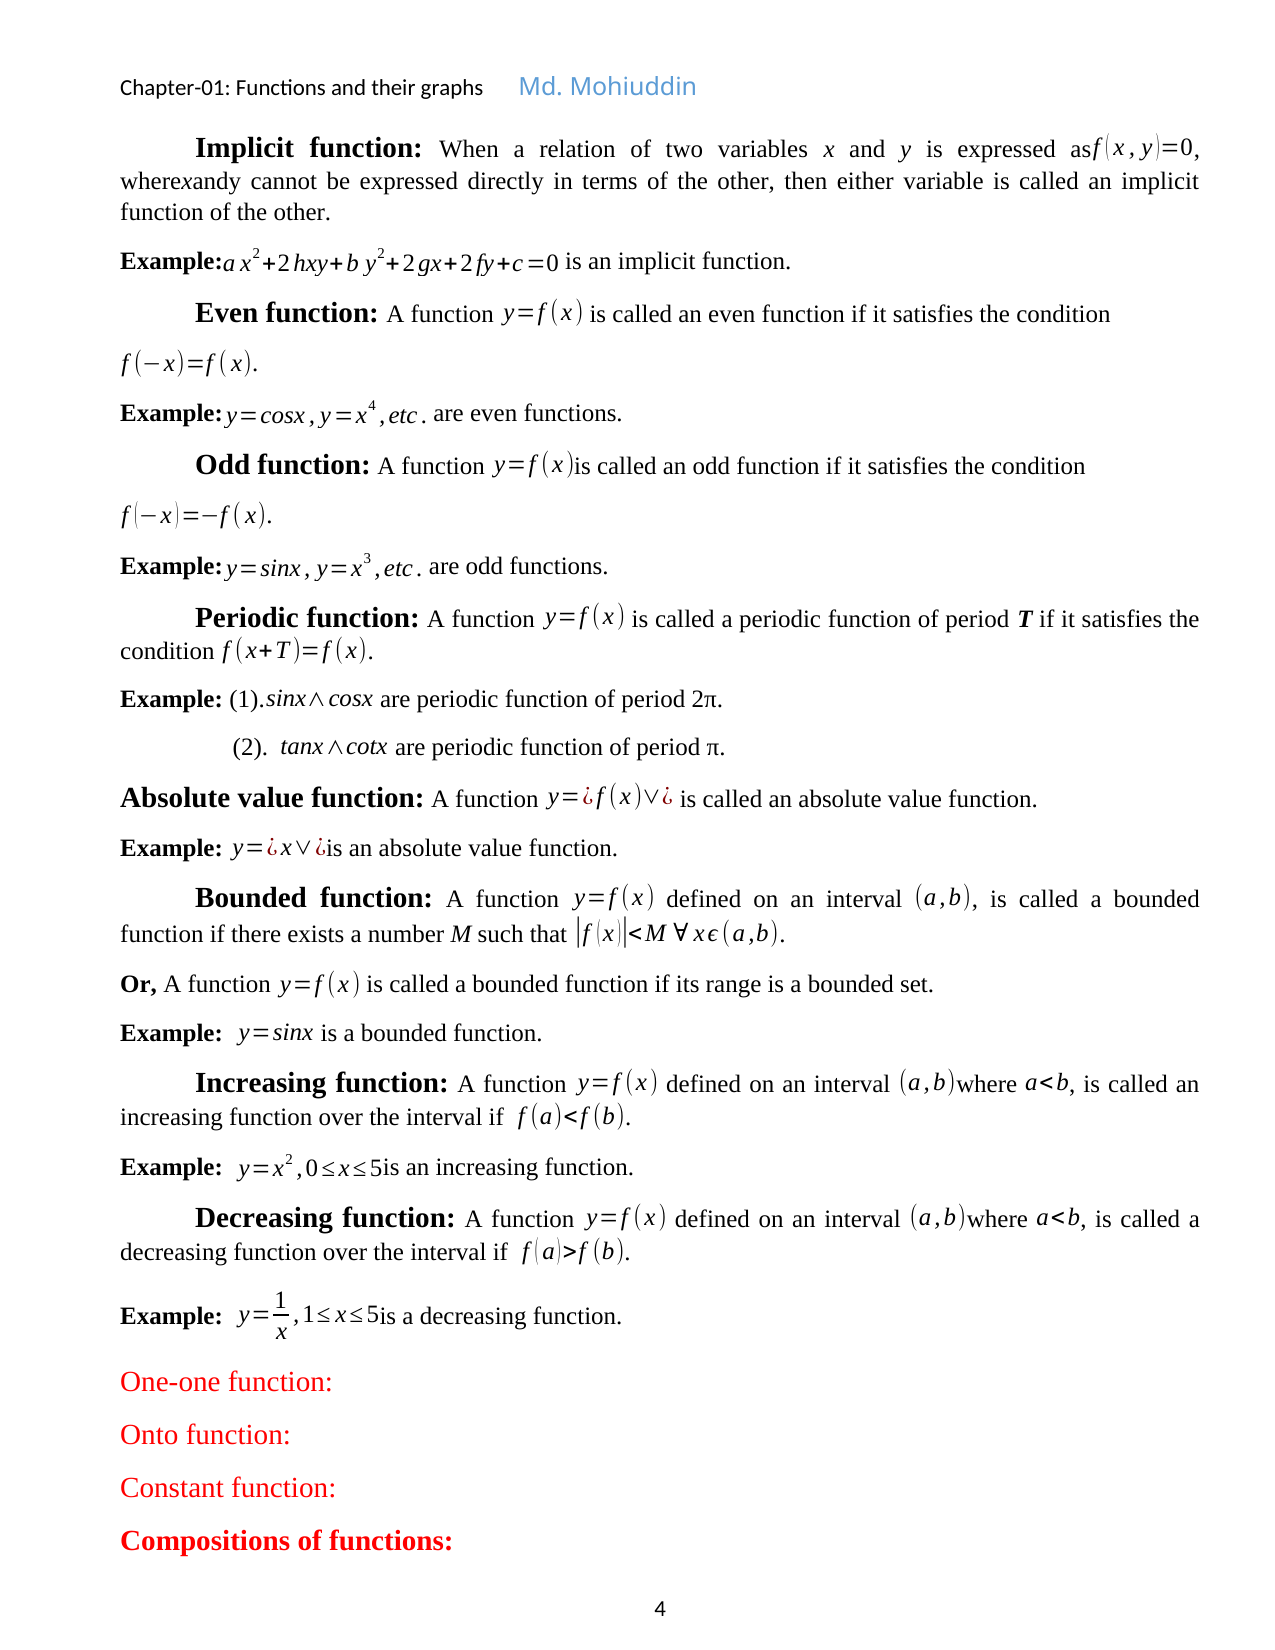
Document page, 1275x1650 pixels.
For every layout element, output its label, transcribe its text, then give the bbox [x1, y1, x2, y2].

text Periodic function: A function is called a periodic function of period T if it satisfies the condition . [120, 600, 1200, 666]
text Example: are odd functions. [120, 549, 1200, 581]
text Compositions of functions: [120, 1523, 1200, 1556]
text (2). are periodic function of period π. [120, 732, 1200, 761]
text Constant function: [120, 1470, 1200, 1503]
text . [120, 500, 1200, 531]
text Absolute value function: A function is called an absolute value function. [120, 780, 1200, 813]
text Or, A function is called a bounded function if its range is a bounded set. [120, 969, 1200, 999]
text Decreasing function: A function defined on an interval where , is called a decreasing function over the interval if . [120, 1201, 1200, 1267]
text Example: is an implicit function. [120, 245, 1200, 276]
text . [120, 348, 1200, 378]
text Bounded function: A function defined on an interval , is called a bounded function if there exists a number M such that . [120, 880, 1200, 950]
text Example: is a bounded function. [120, 1018, 1200, 1047]
text One-one function: [120, 1364, 1200, 1398]
text Odd function: A function is called an odd function if it satisfies the condition [120, 447, 1200, 480]
text Implicit function: When a relation of two variables x and y is expressed as, wherexandy cannot be expressed directly in terms of the other, then either variable is called an implicit function of the other. [120, 130, 1200, 226]
text Even function: A function is called an even function if it satisfies the condition [120, 295, 1200, 328]
text Example: is a decreasing function. [120, 1286, 1200, 1345]
text Increasing function: A function defined on an interval where , is called an increasing function over the interval if . [120, 1066, 1200, 1131]
text Example: is an absolute value function. [120, 833, 1200, 861]
text Example: are even functions. [120, 397, 1200, 428]
text Example: is an increasing function. [120, 1150, 1200, 1182]
text Onto function: [120, 1417, 1200, 1451]
text Example: (1). are periodic function of period 2π. [120, 684, 1200, 713]
